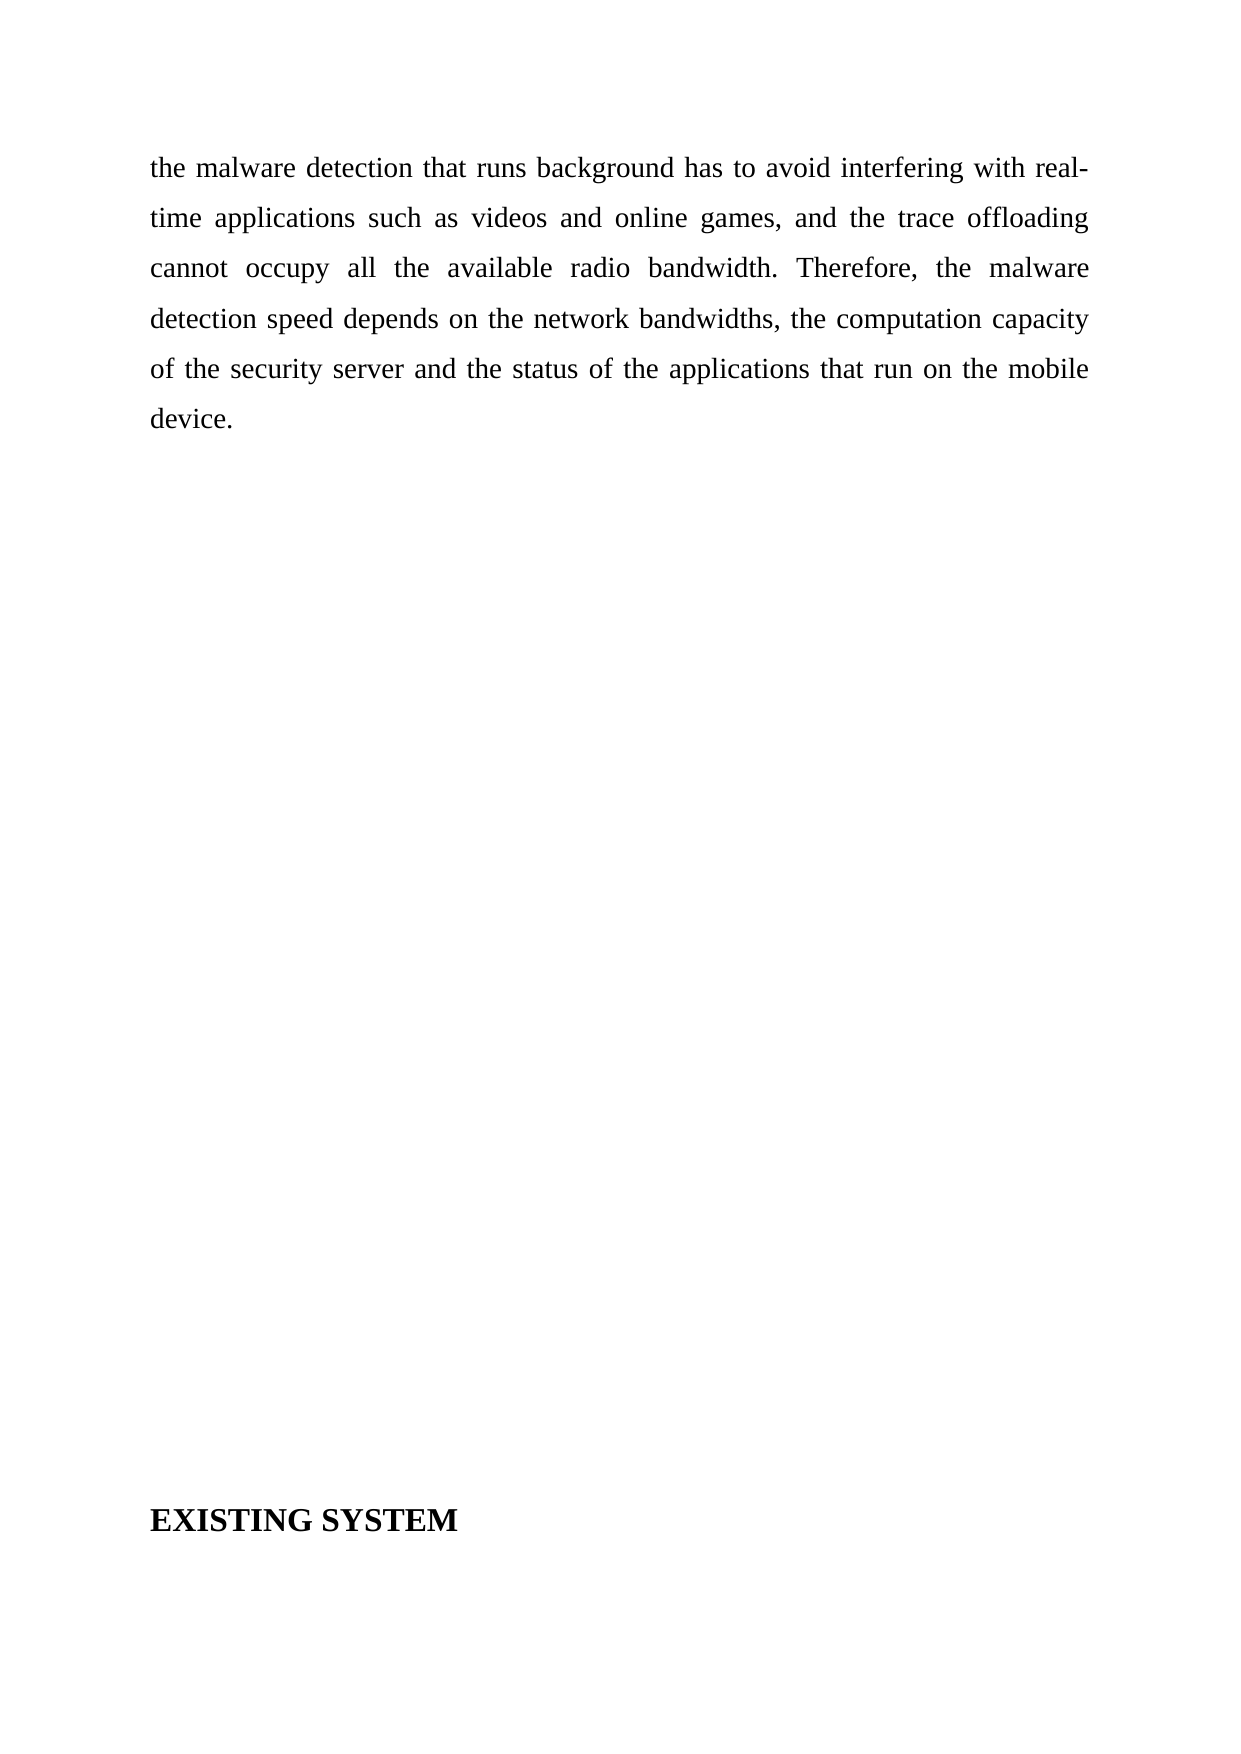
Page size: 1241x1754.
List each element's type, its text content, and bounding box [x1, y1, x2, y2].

text EXISTING SYSTEM [150, 1500, 1090, 1538]
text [150, 150, 1090, 435]
